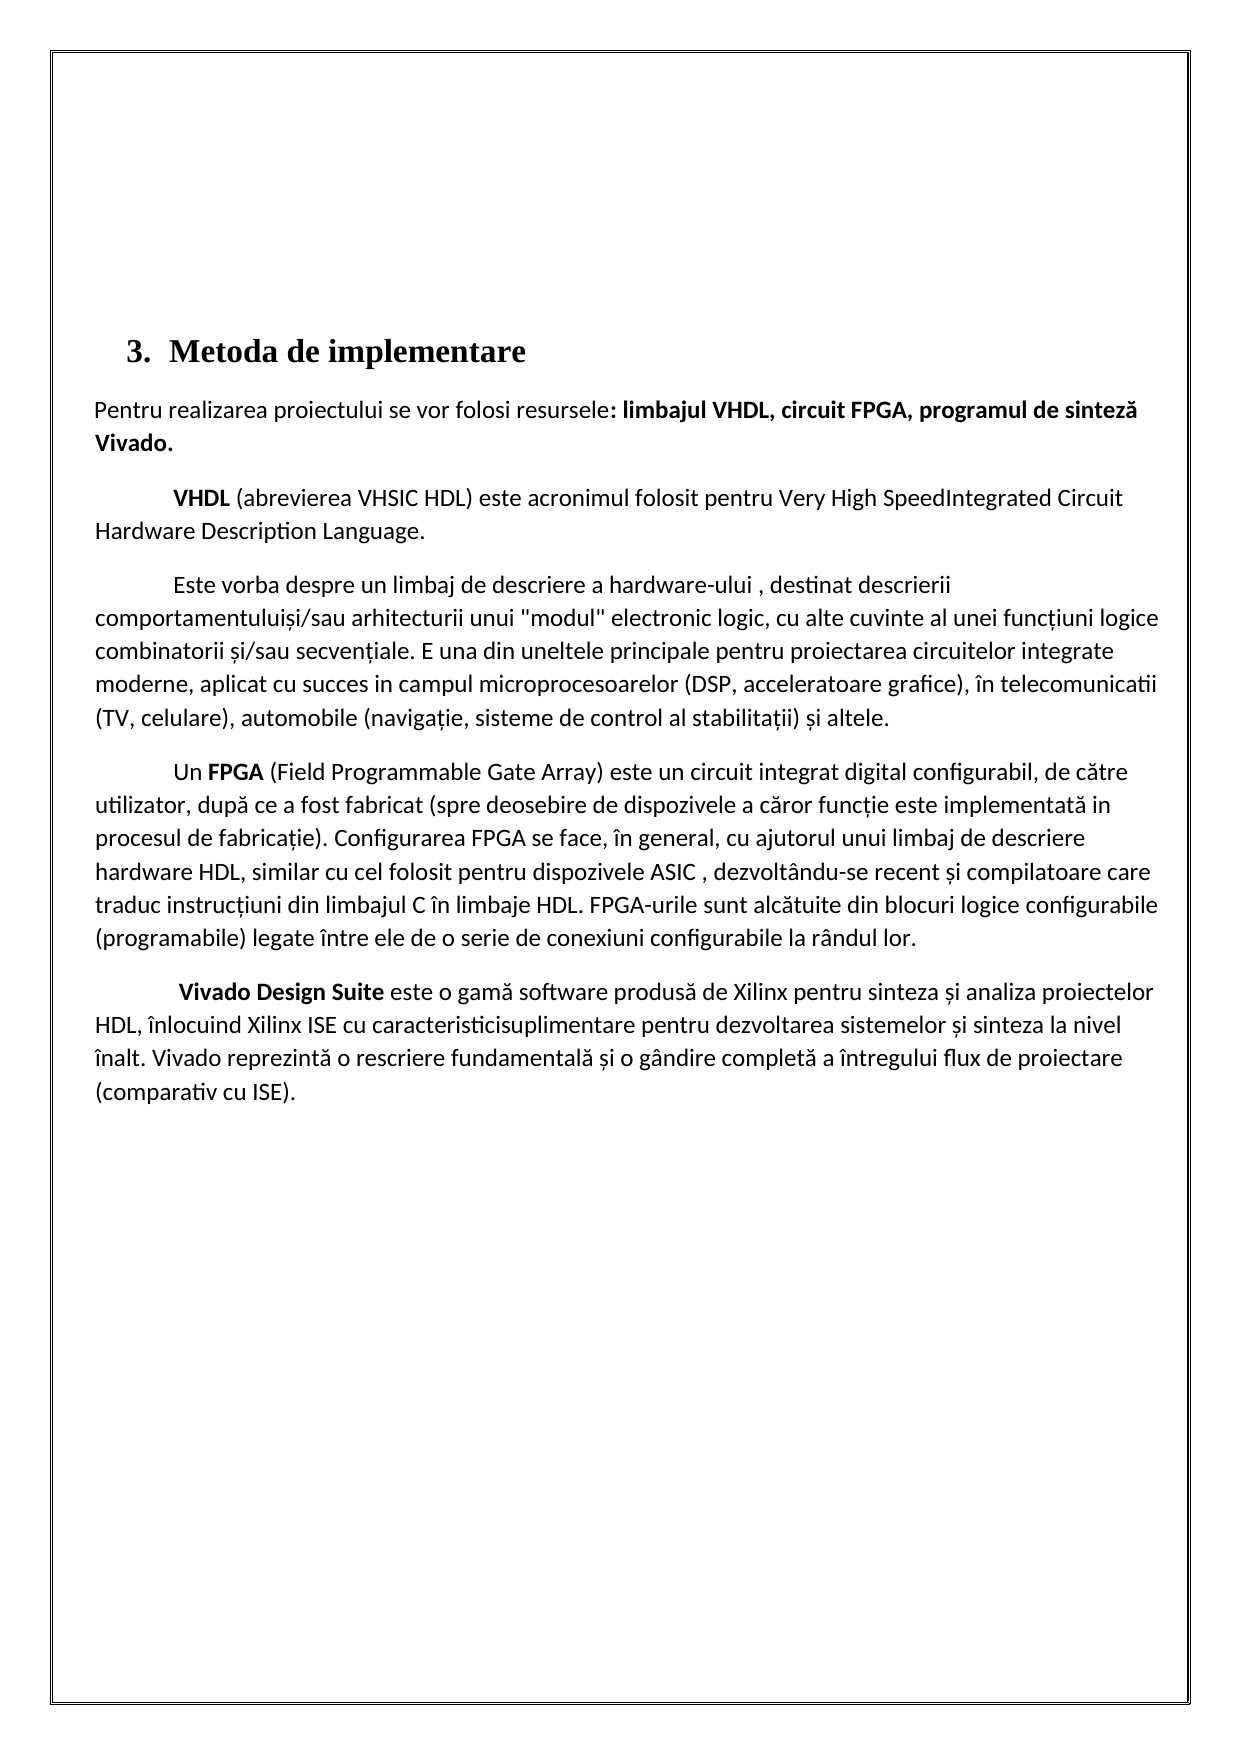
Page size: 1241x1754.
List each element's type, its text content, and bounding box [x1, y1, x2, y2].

text Este vorba despre un limbaj de descriere a hardware-ului , destinat descrierii comportamentuluiși/sau arhitecturii unui "modul" electronic logic, cu alte cuvinte al unei funcțiuni logice combinatorii și/sau secvențiale. E una din uneltele principale pentru proiectarea circuitelor integrate moderne, aplicat cu succes in campul microprocesoarelor (DSP, acceleratoare grafice), în telecomunicatii (TV, celulare), automobile (navigație, sisteme de control al stabilitații) și altele. [94, 569, 1175, 732]
text Vivado Design Suite este o gamă software produsă de Xilinx pentru sinteza și analiza proiectelor HDL, înlocuind Xilinx ISE cu caracteristicisuplimentare pentru dezvoltarea sistemelor și sinteza la nivel înalt. Vivado reprezintă o rescriere fundamentală și o gândire completă a întregului flux de proiectare (comparativ cu ISE). [94, 976, 1175, 1106]
subtitle Metoda de implementare [126, 332, 1175, 370]
text VHDL (abrevierea VHSIC HDL) este acronimul folosit pentru Very High SpeedIntegrated Circuit Hardware Description Language. [94, 482, 1175, 545]
text Pentru realizarea proiectului se vor folosi resursele: limbajul VHDL, circuit FPGA, programul de sinteză Vivado. [94, 394, 1175, 458]
text Un FPGA (Field Programmable Gate Array) este un circuit integrat digital configurabil, de către utilizator, după ce a fost fabricat (spre deosebire de dispozivele a căror funcție este implementată in procesul de fabricație). Configurarea FPGA se face, în general, cu ajutorul unui limbaj de descriere hardware HDL, similar cu cel folosit pentru dispozivele ASIC , dezvoltându-se recent și compilatoare care traduc instrucțiuni din limbajul C în limbaje HDL. FPGA-urile sunt alcătuite din blocuri logice configurabile (programabile) legate între ele de o serie de conexiuni configurabile la rândul lor. [94, 756, 1175, 953]
